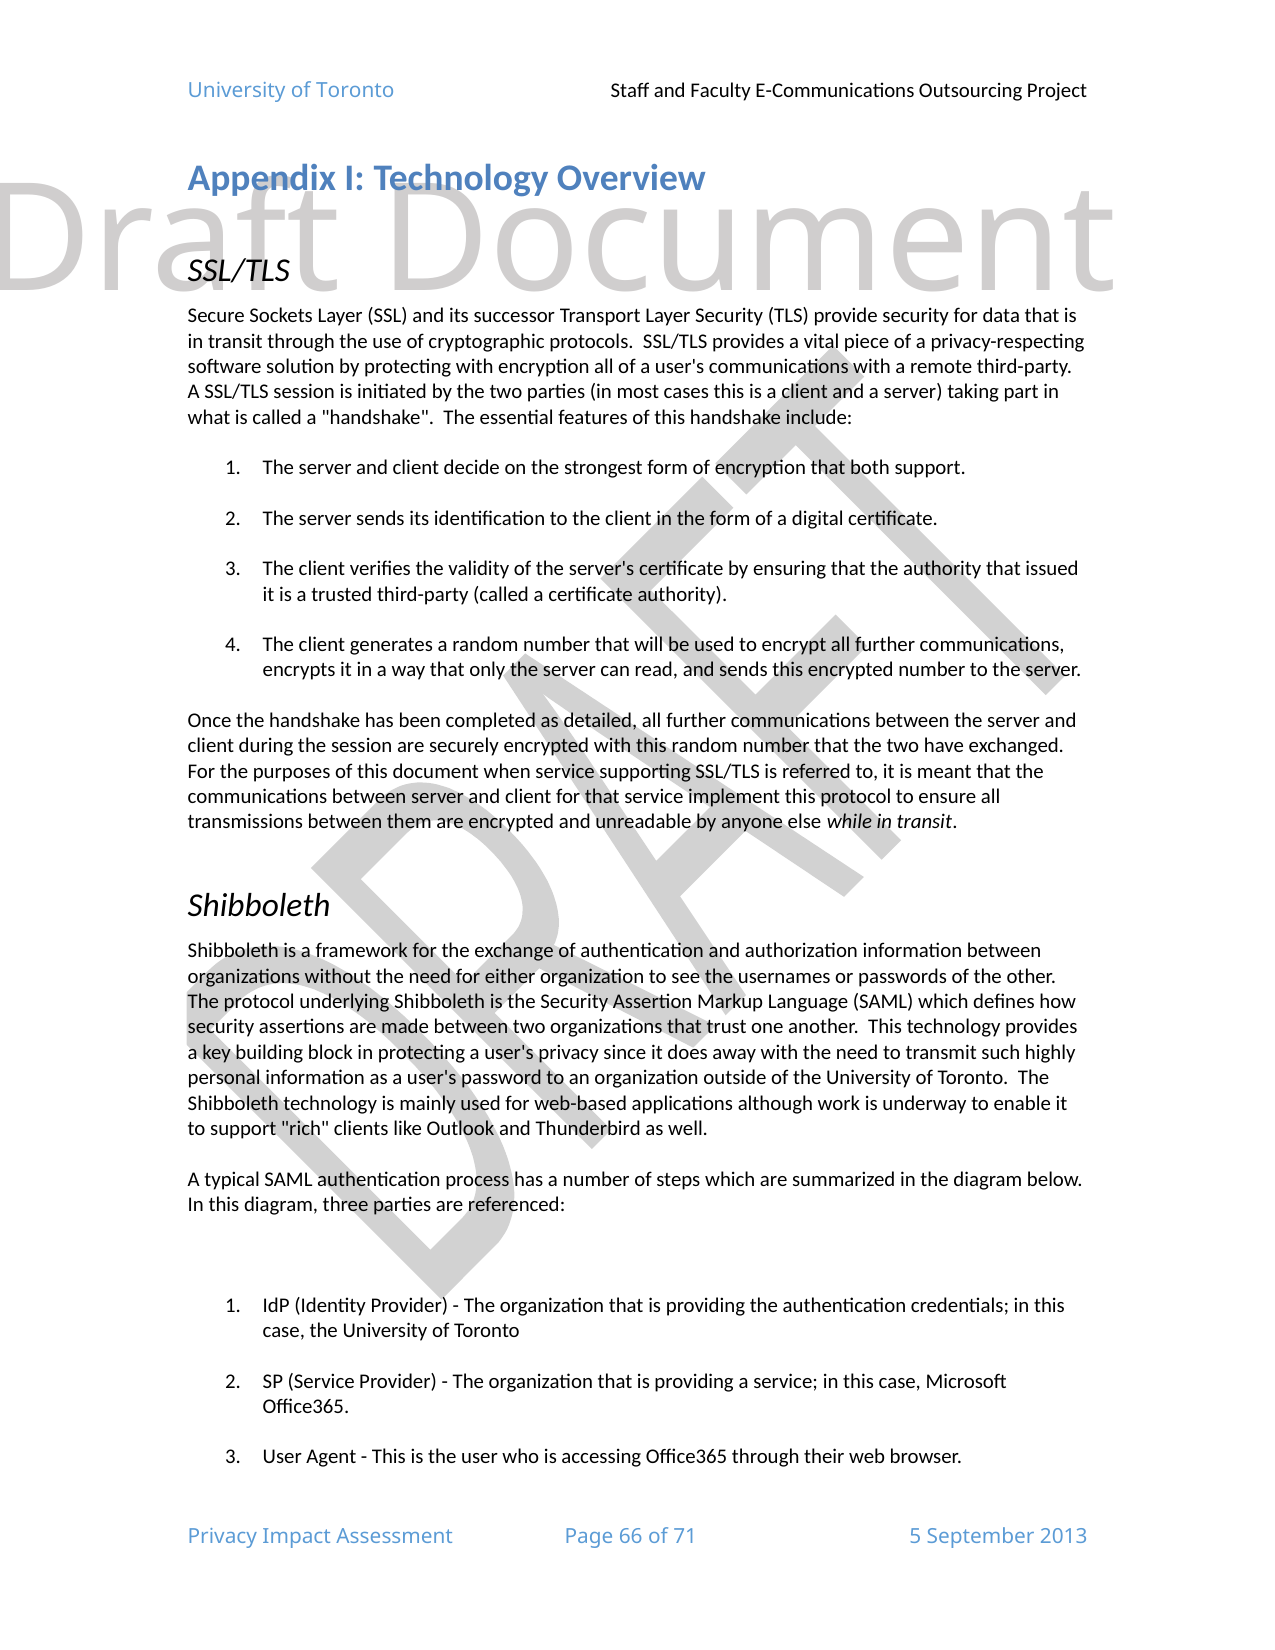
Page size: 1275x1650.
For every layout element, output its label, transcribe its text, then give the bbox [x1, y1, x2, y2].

text Once the handshake has been completed as detailed, all further communications between the server and client during the session are securely encrypted with this random number that the two have exchanged. For the purposes of this document when service supporting SSL/TLS is referred to, it is meant that the communications between server and client for that service implement this protocol to ensure all transmissions between them are encrypted and unreadable by anyone else while in transit. [187, 707, 1087, 834]
list IdP (Identity Provider) - The organization that is providing the authentication credentials; in this case, the University of Toronto [225, 1292, 1087, 1343]
subtitle Shibboleth [187, 884, 1087, 925]
subtitle SSL/TLS [187, 249, 1087, 290]
list The server and client decide on the strongest form of encryption that both support. [225, 454, 1087, 480]
list User Agent - This is the user who is accessing Office365 through their web browser. [225, 1444, 1087, 1469]
text A typical SAML authentication process has a number of steps which are summarized in the diagram below. In this diagram, three parties are referenced: [187, 1166, 1087, 1217]
text Shibboleth is a framework for the exchange of authentication and authorization information between organizations without the need for either organization to see the usernames or passwords of the other. The protocol underlying Shibboleth is the Security Assertion Markup Language (SAML) which defines how security assertions are made between two organizations that trust one another. This technology provides a key building block in protecting a user's privacy since it does away with the need to transmit such highly personal information as a user's password to an organization outside of the University of Toronto. The Shibboleth technology is mainly used for web-based applications although work is underway to enable it to support "rich" clients like Outlook and Thunderbird as well. [187, 937, 1087, 1141]
text Secure Sockets Layer (SSL) and its successor Transport Layer Security (TLS) provide security for data that is in transit through the use of cryptographic protocols. SSL/TLS provides a vital piece of a privacy-respecting software solution by protecting with encryption all of a user's communications with a remote third-party. A SSL/TLS session is initiated by the two parties (in most cases this is a client and a server) taking part in what is called a "handshake". The essential features of this handshake include: [187, 302, 1087, 429]
list The server sends its identification to the client in the form of a digital certificate. [225, 505, 1087, 530]
subtitle Technology Overview [187, 153, 1087, 199]
list The client generates a random number that will be used to encrypt all further communications, encrypts it in a way that only the server can read, and sends this encrypted number to the server. [225, 631, 1087, 682]
list The client verifies the validity of the server's certificate by ensuring that the authority that issued it is a trusted third-party (called a certificate authority). [225, 555, 1087, 606]
list SP (Service Provider) - The organization that is providing a service; in this case, Microsoft Office365. [225, 1368, 1087, 1419]
